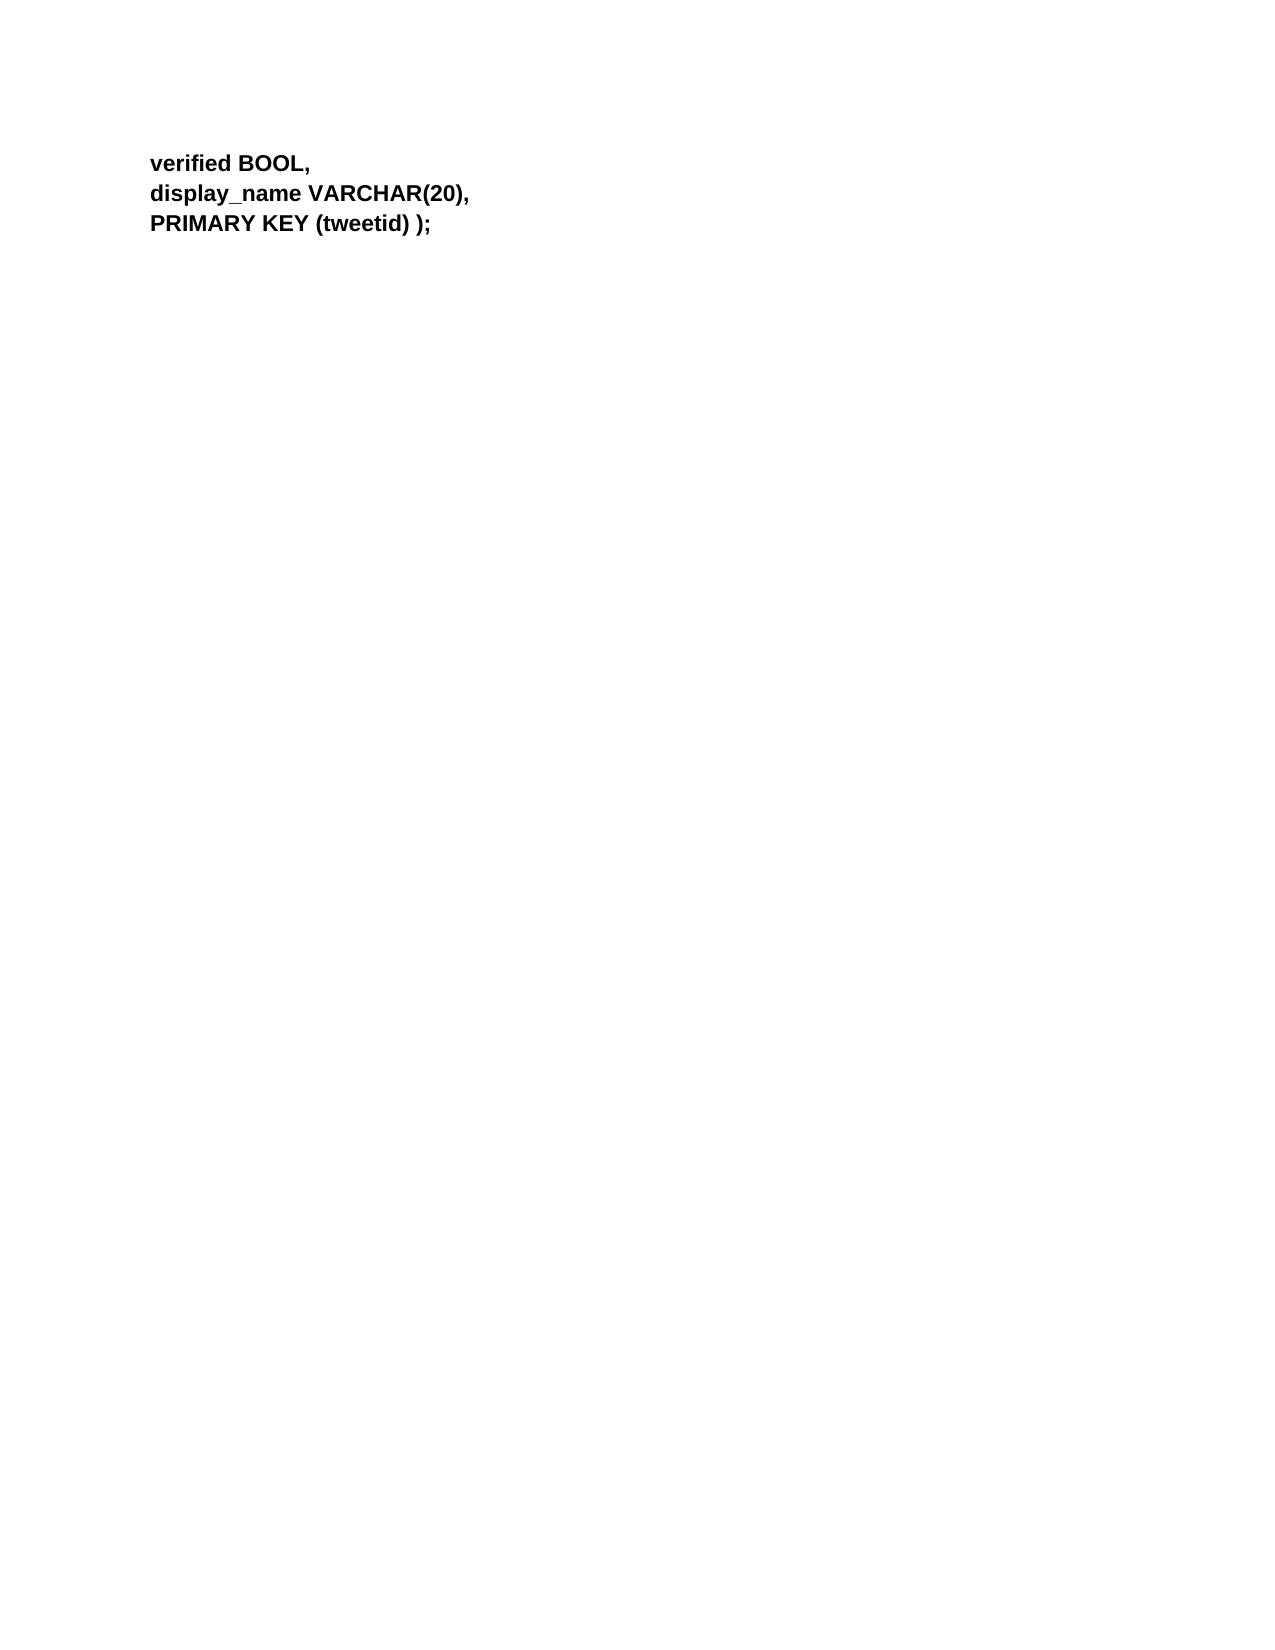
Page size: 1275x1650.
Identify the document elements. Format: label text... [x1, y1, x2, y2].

text PRIMARY KEY (tweetid) ); [150, 210, 1125, 237]
text display_name VARCHAR(20), [150, 180, 1125, 207]
text verified BOOL, [150, 150, 1125, 176]
